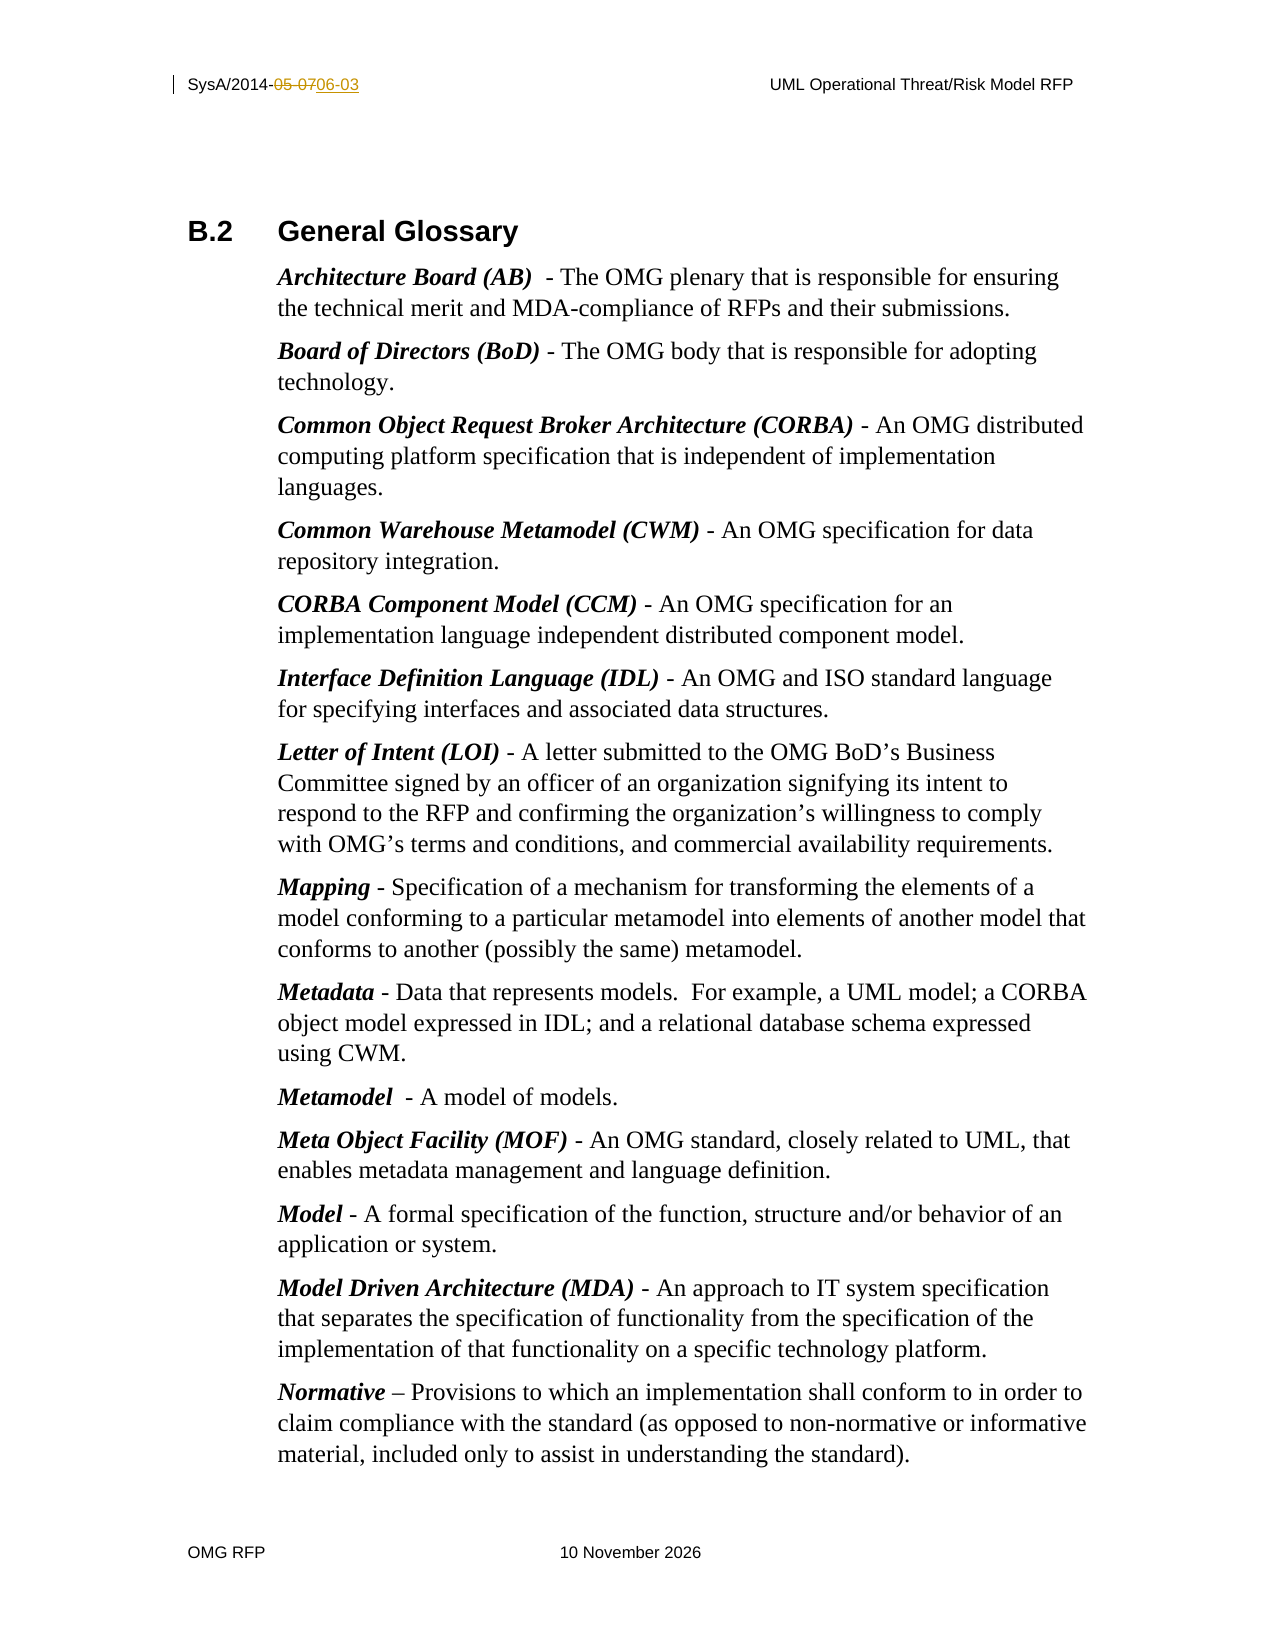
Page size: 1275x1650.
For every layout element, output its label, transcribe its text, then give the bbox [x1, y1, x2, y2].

text Architecture Board (AB) - The OMG plenary that is responsible for ensuring the technical merit and MDA-compliance of RFPs and their submissions. [277, 262, 1087, 322]
text Board of Directors (BoD) - The OMG body that is responsible for adopting technology. [277, 336, 1087, 396]
text Interface Definition Language (IDL) - An OMG and ISO standard language for specifying interfaces and associated data structures. [277, 663, 1087, 722]
text Model Driven Architecture (MDA) - An approach to IT system specification that separates the specification of functionality from the specification of the implementation of that functionality on a specific technology platform. [277, 1273, 1087, 1363]
text Metadata - Data that represents models. For example, a UML model; a CORBA object model expressed in IDL; and a relational database schema expressed using CWM. [277, 977, 1087, 1067]
text Common Warehouse Metamodel (CWM) - An OMG specification for data repository integration. [277, 515, 1087, 574]
subtitle B.2 General Glossary [187, 214, 1087, 248]
text Model - A formal specification of the function, structure and/or behavior of an application or system. [277, 1199, 1087, 1258]
text Common Object Request Broker Architecture (CORBA) - An OMG distributed computing platform specification that is independent of implementation languages. [277, 410, 1087, 501]
text Meta Object Facility (MOF) - An OMG standard, closely related to UML, that enables metadata management and language definition. [277, 1125, 1087, 1184]
text Letter of Intent (LOI) - A letter submitted to the OMG BoD’s Business Committee signed by an officer of an organization signifying its intent to respond to the RFP and confirming the organization’s willingness to comply with OMG’s terms and conditions, and commercial availability requirements. [277, 737, 1087, 858]
text Metamodel - A model of models. [277, 1082, 1087, 1110]
text Mapping - Specification of a mechanism for transforming the elements of a model conforming to a particular metamodel into elements of another model that conforms to another (possibly the same) metamodel. [277, 872, 1087, 962]
text Normative – Provisions to which an implementation shall conform to in order to claim compliance with the standard (as opposed to non-normative or informative material, included only to assist in understanding the standard). [277, 1377, 1087, 1468]
text CORBA Component Model (CCM) - An OMG specification for an implementation language independent distributed component model. [277, 589, 1087, 648]
